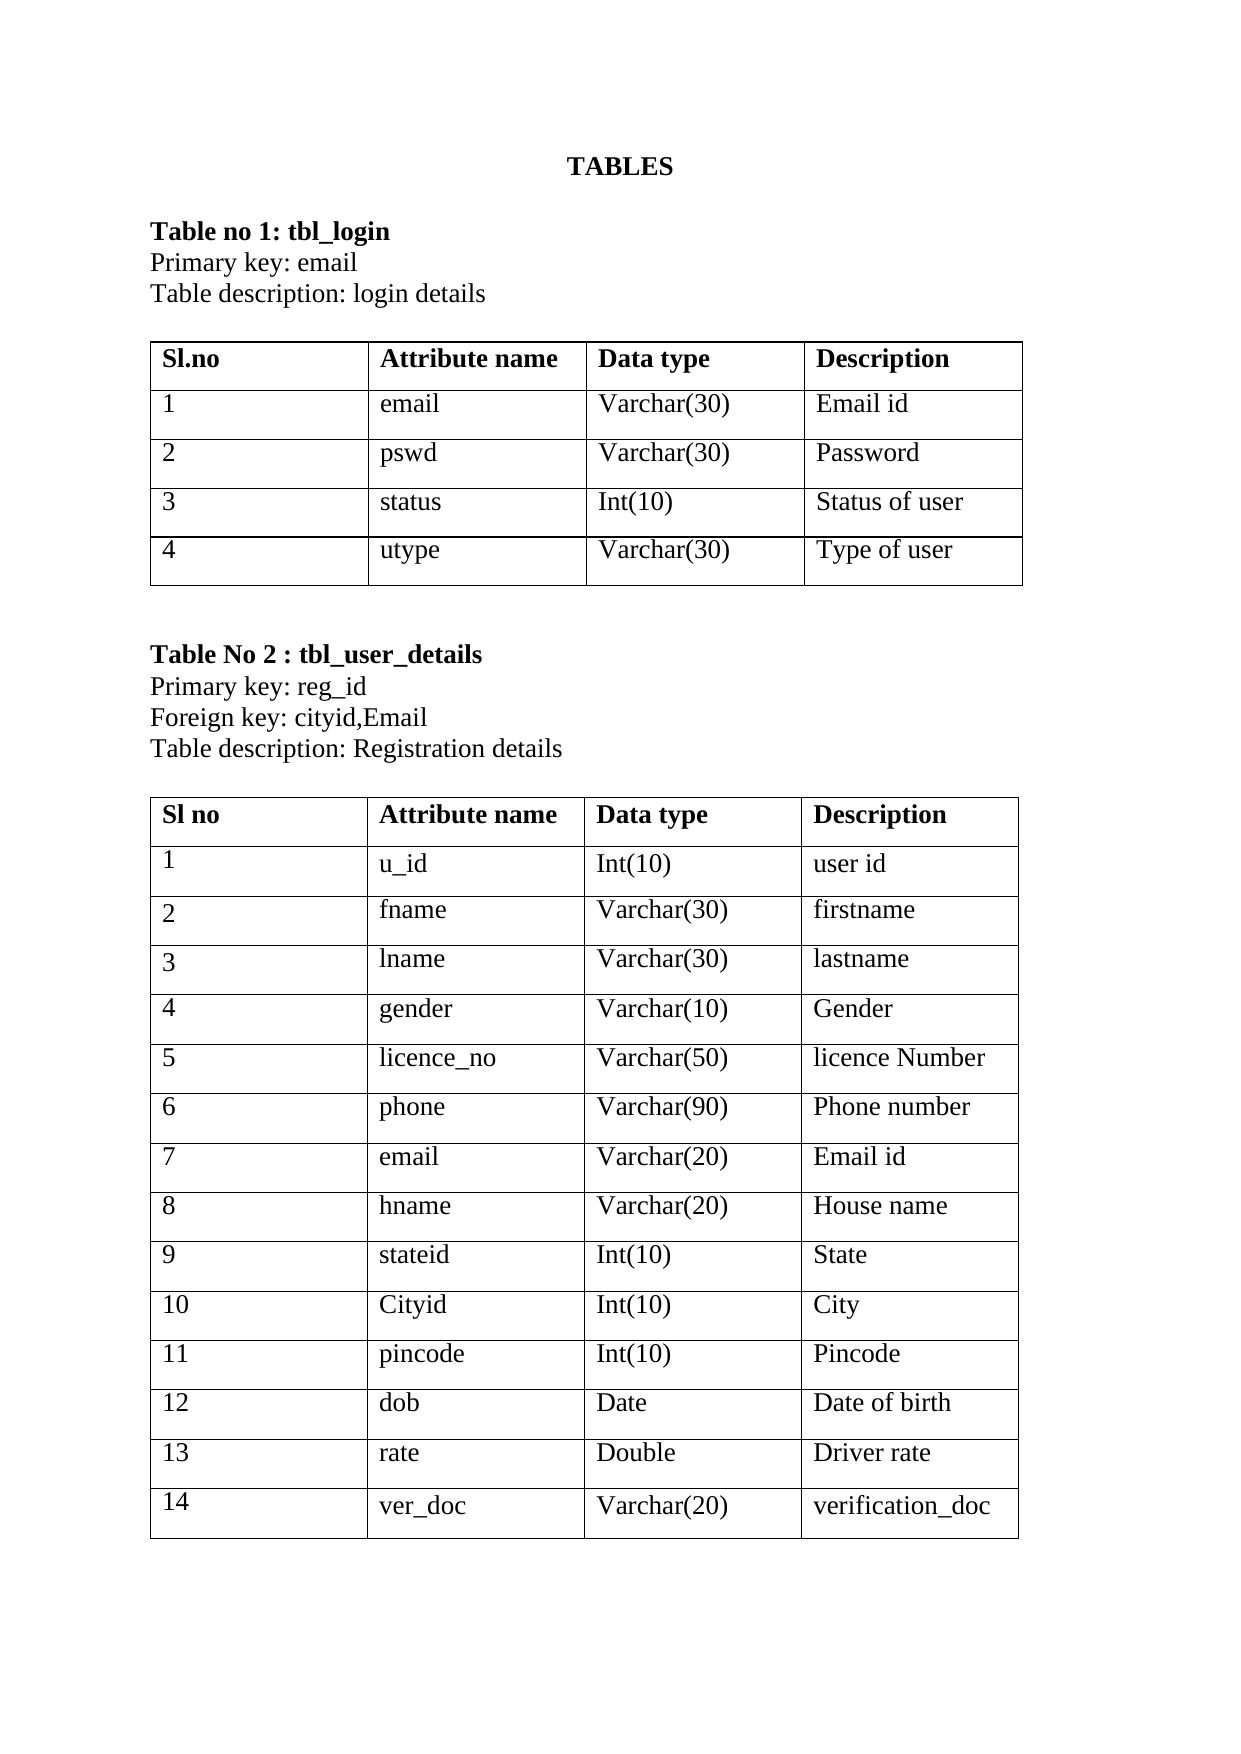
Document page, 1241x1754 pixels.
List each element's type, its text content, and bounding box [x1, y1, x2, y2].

text Foreign key: cityid,Email [150, 701, 1090, 732]
table_cell 9 [151, 1242, 367, 1291]
table_cell lname [368, 946, 584, 994]
table_cell 2 [151, 440, 368, 488]
table_cell 12 [151, 1390, 367, 1439]
table_cell pincode [368, 1341, 584, 1389]
table_cell user id [802, 847, 1018, 896]
table_cell 2 [151, 897, 367, 945]
table_cell Password [805, 440, 1022, 488]
table_cell Varchar(20) [585, 1489, 801, 1537]
table_cell Phone number [802, 1094, 1018, 1142]
table_cell Varchar(10) [585, 995, 801, 1044]
table_header Data type [585, 798, 801, 846]
table_header Description [802, 798, 1018, 846]
table_cell 4 [151, 995, 367, 1044]
table_cell 5 [151, 1045, 367, 1093]
text Table no 1: tbl_login [150, 215, 1090, 246]
table_cell u_id [368, 847, 584, 896]
table_cell 1 [151, 847, 367, 896]
text Table description: Registration details [150, 732, 1090, 763]
text Primary key: reg_id [150, 670, 1090, 701]
table_cell Cityid [368, 1292, 584, 1340]
table_cell 7 [151, 1144, 367, 1192]
table_cell 13 [151, 1440, 367, 1488]
table_cell rate [368, 1440, 584, 1488]
text Table description: login details [150, 277, 1090, 308]
table_cell stateid [368, 1242, 584, 1291]
table_cell licence_no [368, 1045, 584, 1093]
table_cell ver_doc [368, 1489, 584, 1537]
table_cell Pincode [802, 1341, 1018, 1389]
table_cell 3 [151, 489, 368, 536]
table_cell 10 [151, 1292, 367, 1340]
table_cell 1 [151, 391, 368, 439]
table_cell pswd [369, 440, 586, 488]
table_cell Email id [805, 391, 1022, 439]
table_cell 3 [151, 946, 367, 994]
table_cell Double [585, 1440, 801, 1488]
table_cell 8 [151, 1193, 367, 1241]
table_cell Varchar(90) [585, 1094, 801, 1142]
table_cell Email id [802, 1144, 1018, 1192]
table_cell dob [368, 1390, 584, 1439]
table_cell status [369, 489, 586, 536]
table_cell Varchar(50) [585, 1045, 801, 1093]
table_cell 4 [151, 538, 368, 585]
table_cell 14 [151, 1489, 367, 1537]
table_header Description [805, 343, 1022, 390]
table_header Sl.no [151, 343, 368, 390]
table_cell City [802, 1292, 1018, 1340]
table_cell Varchar(30) [587, 440, 804, 488]
table_cell gender [368, 995, 584, 1044]
text Table No 2 : tbl_user_details [150, 638, 1090, 670]
table_cell lastname [802, 946, 1018, 994]
table_cell Varchar(20) [585, 1144, 801, 1192]
table_cell Varchar(20) [585, 1193, 801, 1241]
table_cell Varchar(30) [585, 897, 801, 945]
table_cell Int(10) [585, 1242, 801, 1291]
table_cell fname [368, 897, 584, 945]
text Primary key: email [150, 246, 1090, 277]
table_cell phone [368, 1094, 584, 1142]
table_cell firstname [802, 897, 1018, 945]
table_cell Varchar(30) [585, 946, 801, 994]
table_cell 11 [151, 1341, 367, 1389]
table_header Attribute name [369, 343, 586, 390]
table_cell House name [802, 1193, 1018, 1241]
table_cell Date [585, 1390, 801, 1439]
table_cell Varchar(30) [587, 391, 804, 439]
table_cell 6 [151, 1094, 367, 1142]
table_cell licence Number [802, 1045, 1018, 1093]
text TABLES [150, 150, 1090, 181]
table_cell Int(10) [585, 1341, 801, 1389]
table_header Data type [587, 343, 804, 390]
table_cell utype [369, 538, 586, 585]
table_cell Gender [802, 995, 1018, 1044]
table_cell email [368, 1144, 584, 1192]
table_header Attribute name [368, 798, 584, 846]
table_cell Int(10) [585, 1292, 801, 1340]
table_cell email [369, 391, 586, 439]
table_cell Varchar(30) [587, 538, 804, 585]
table_cell hname [368, 1193, 584, 1241]
table_header Sl no [151, 798, 367, 846]
table_cell Status of user [805, 489, 1022, 536]
table_cell Type of user [805, 538, 1022, 585]
table_cell Int(10) [585, 847, 801, 896]
table_cell Date of birth [802, 1390, 1018, 1439]
table_cell Driver rate [802, 1440, 1018, 1488]
table_cell State [802, 1242, 1018, 1291]
table_cell Int(10) [587, 489, 804, 536]
table_cell verification_doc [802, 1489, 1018, 1537]
